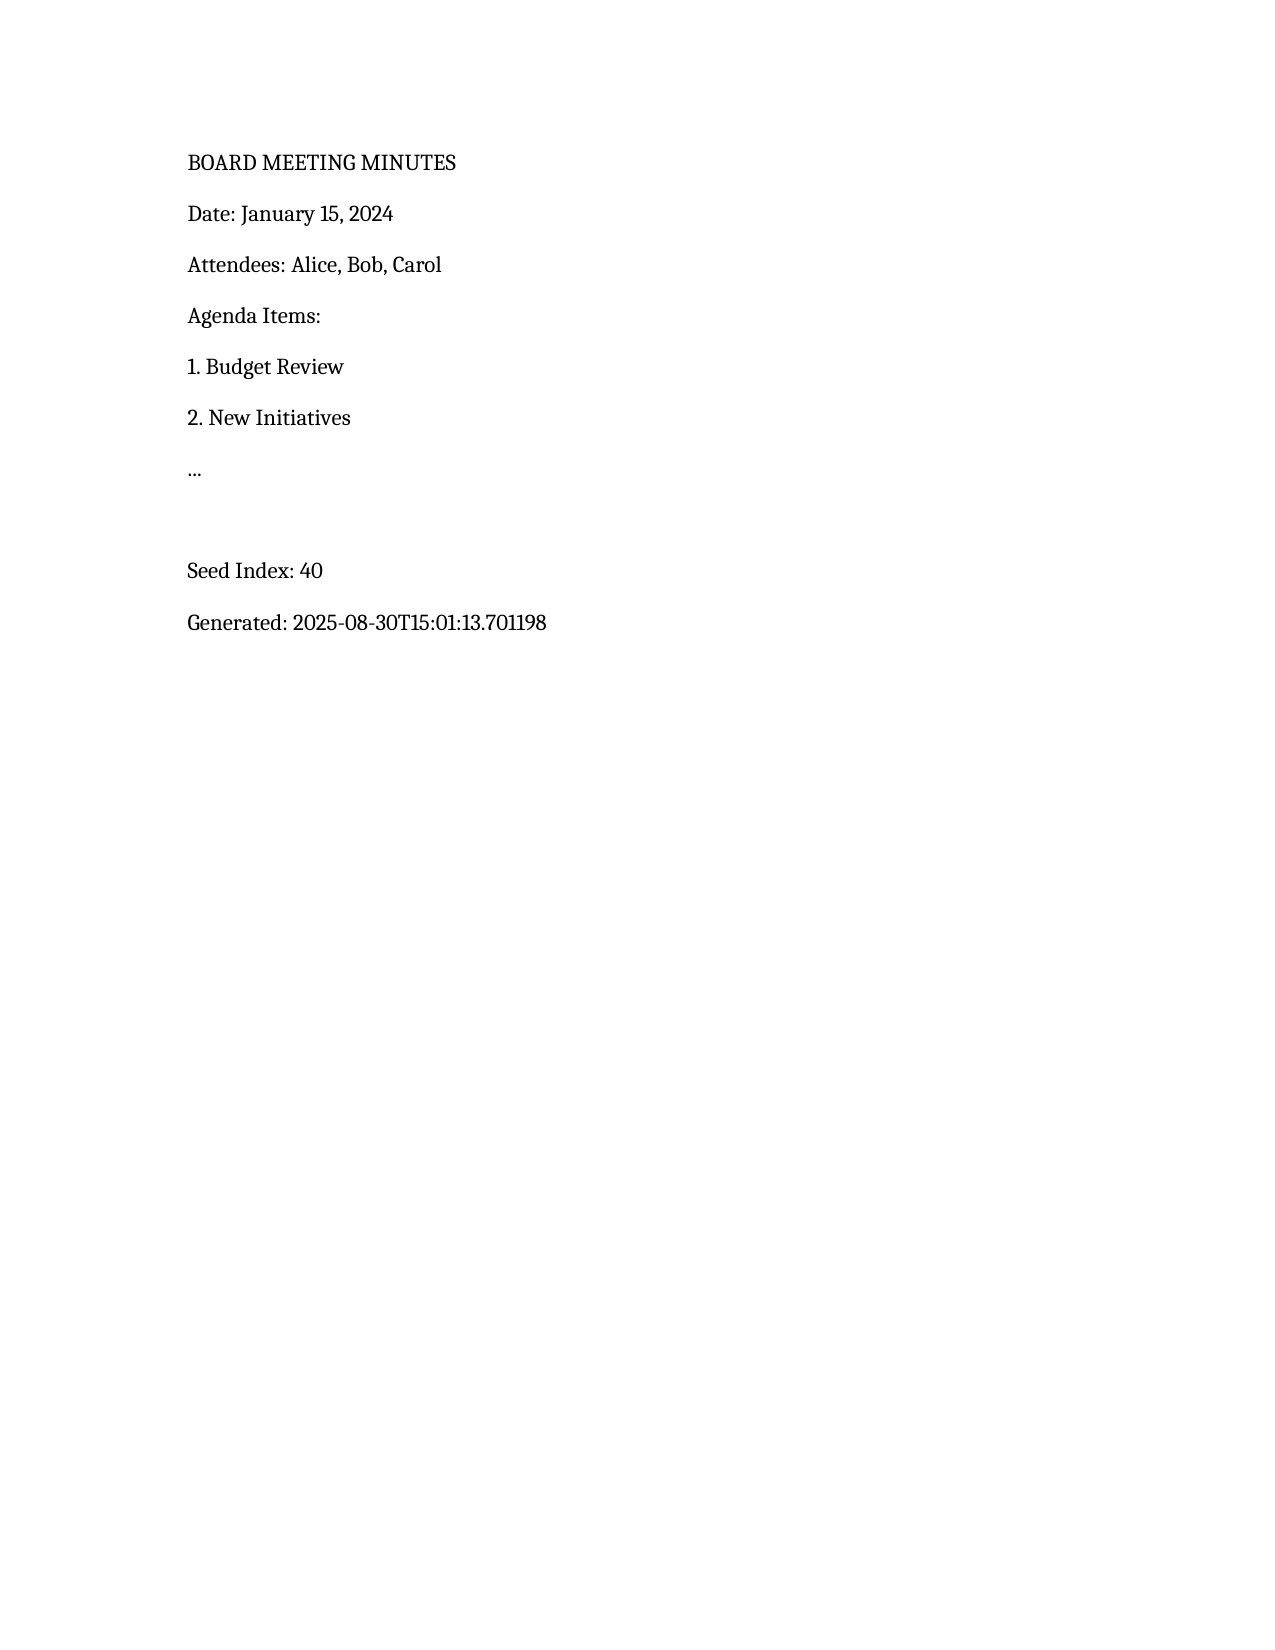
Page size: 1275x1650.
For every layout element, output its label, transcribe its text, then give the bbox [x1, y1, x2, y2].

text Date: January 15, 2024 [187, 201, 1087, 227]
text Attendees: Alice, Bob, Carol [187, 252, 1087, 278]
text 1. Budget Review [187, 354, 1087, 381]
text Seed Index: 40 [187, 558, 1087, 585]
text Generated: 2025-08-30T15:01:13.701198 [187, 609, 1087, 636]
text Agenda Items: [187, 303, 1087, 329]
text BOARD MEETING MINUTES [187, 150, 1087, 176]
text 2. New Initiatives [187, 405, 1087, 432]
text ... [187, 456, 1087, 483]
